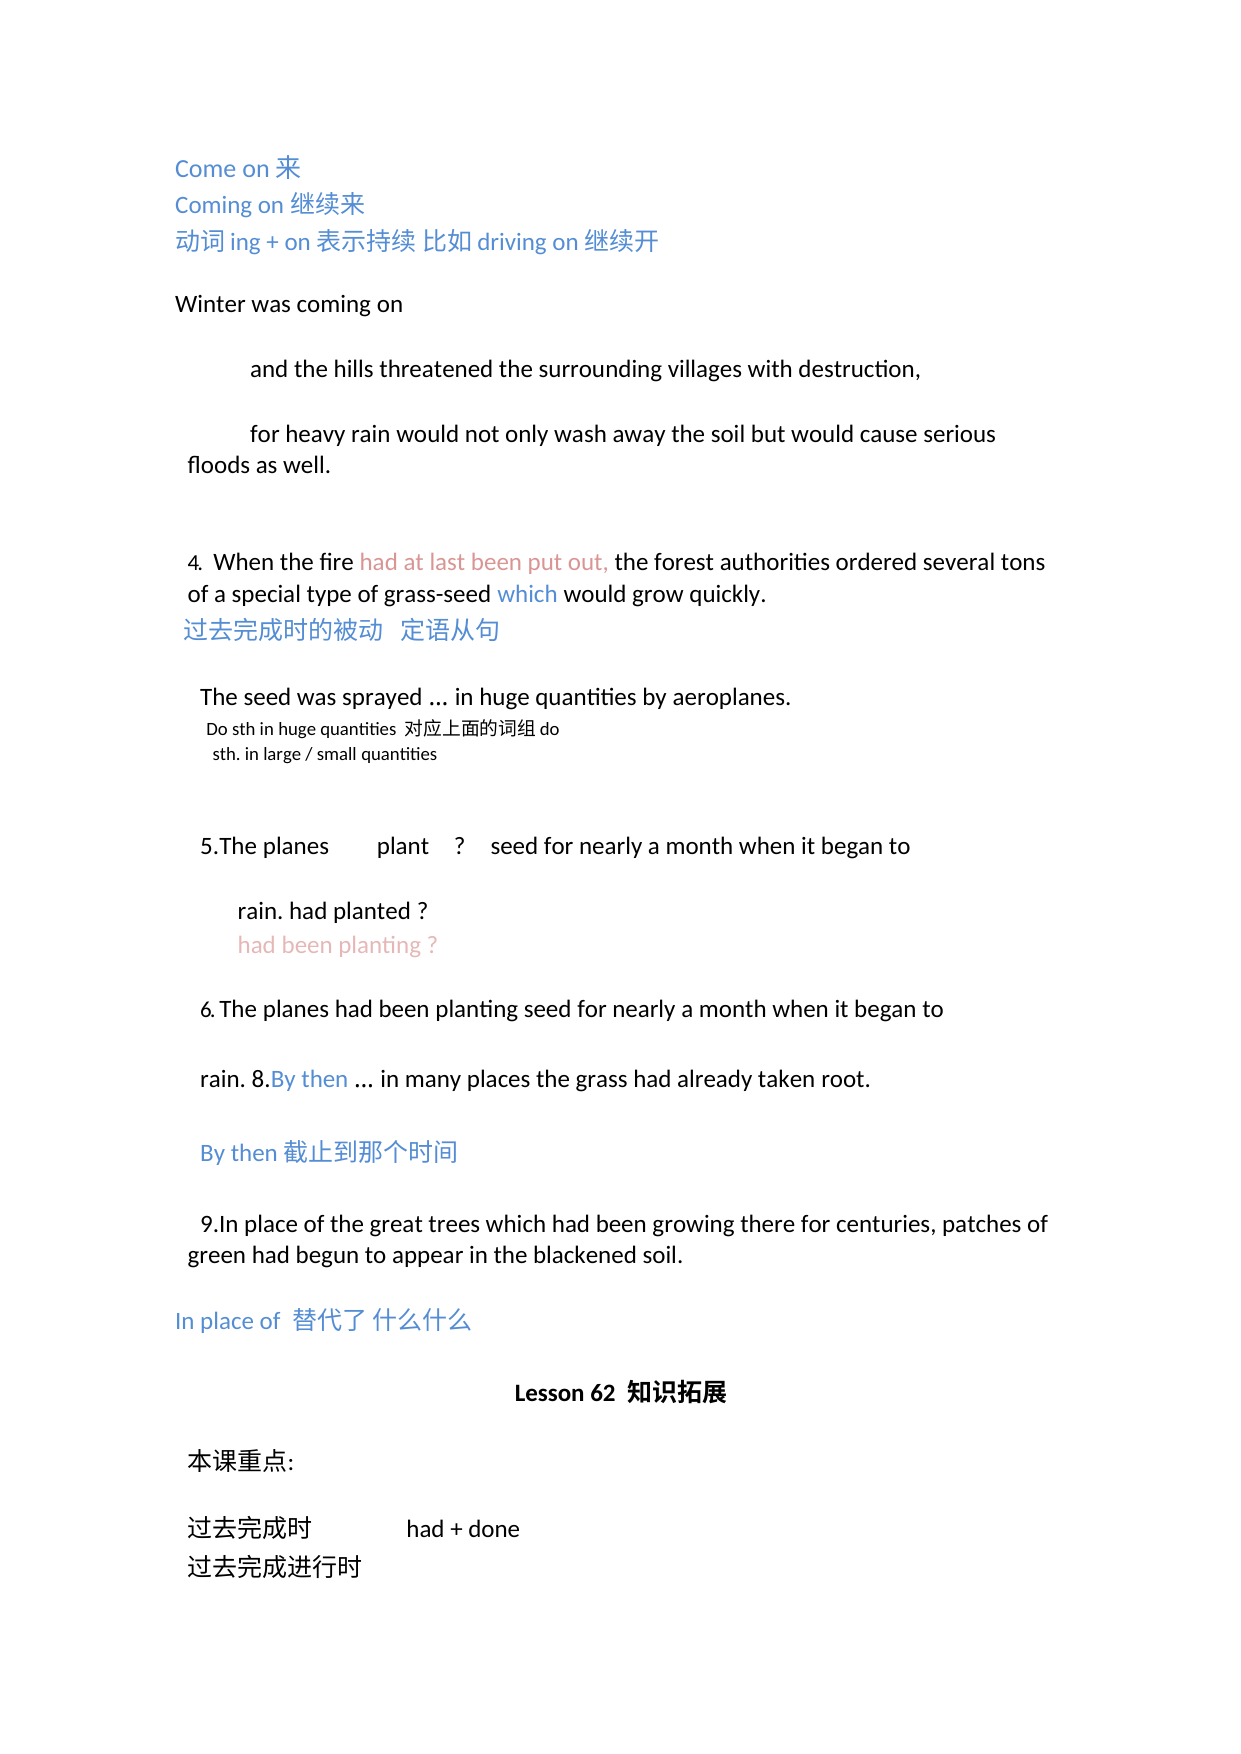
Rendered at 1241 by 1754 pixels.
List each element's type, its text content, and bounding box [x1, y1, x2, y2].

list Coming on 继续来 [175, 185, 1076, 221]
text 过去完成时 had + done [187, 1511, 1076, 1545]
text 本课重点: [187, 1444, 1076, 1478]
list When the fire had at last been put out, the forest authorities ordered several tons of a special type of grass-seed which would grow quickly. [187, 546, 1056, 608]
subtitle Lesson 62 知识拓展 [235, 1375, 1006, 1409]
list Winter was coming on [175, 288, 1076, 318]
text Do sth in huge quantities 对应上面的词组do sth. in large / small quantities [193, 713, 569, 764]
text 过去完成进行时 had been + doing [187, 1549, 385, 1618]
text for heavy rain would not only wash away the soil but would cause serious floods as well. [187, 418, 1057, 480]
text Come on 来 [175, 147, 1076, 185]
text had been planting ? [237, 933, 1076, 959]
list By then 截止到那个时间 [200, 1133, 992, 1169]
list The planes plant ? seed for nearly a month when it began to rain. had planted ? [200, 803, 961, 933]
text In place of 替代了 什么什么 [175, 1301, 1076, 1337]
list 动词ing + on 表示持续 比如driving on 继续开 [175, 221, 1076, 257]
text and the hills threatened the surrounding villages with destruction, [250, 353, 1076, 383]
text green had begun to appear in the blackened soil. [187, 1240, 1076, 1270]
list The planes had been planting seed for nearly a month when it began to rain. 8.By then … in many places the grass had already taken root. [200, 993, 992, 1095]
text 9.In place of the great trees which had been growing there for centuries, patches of [200, 1209, 1076, 1238]
list The seed was sprayed … in huge quantities by aeroplanes. [200, 681, 1076, 712]
list 过去完成时的被动 定语从句 [144, 610, 1056, 646]
